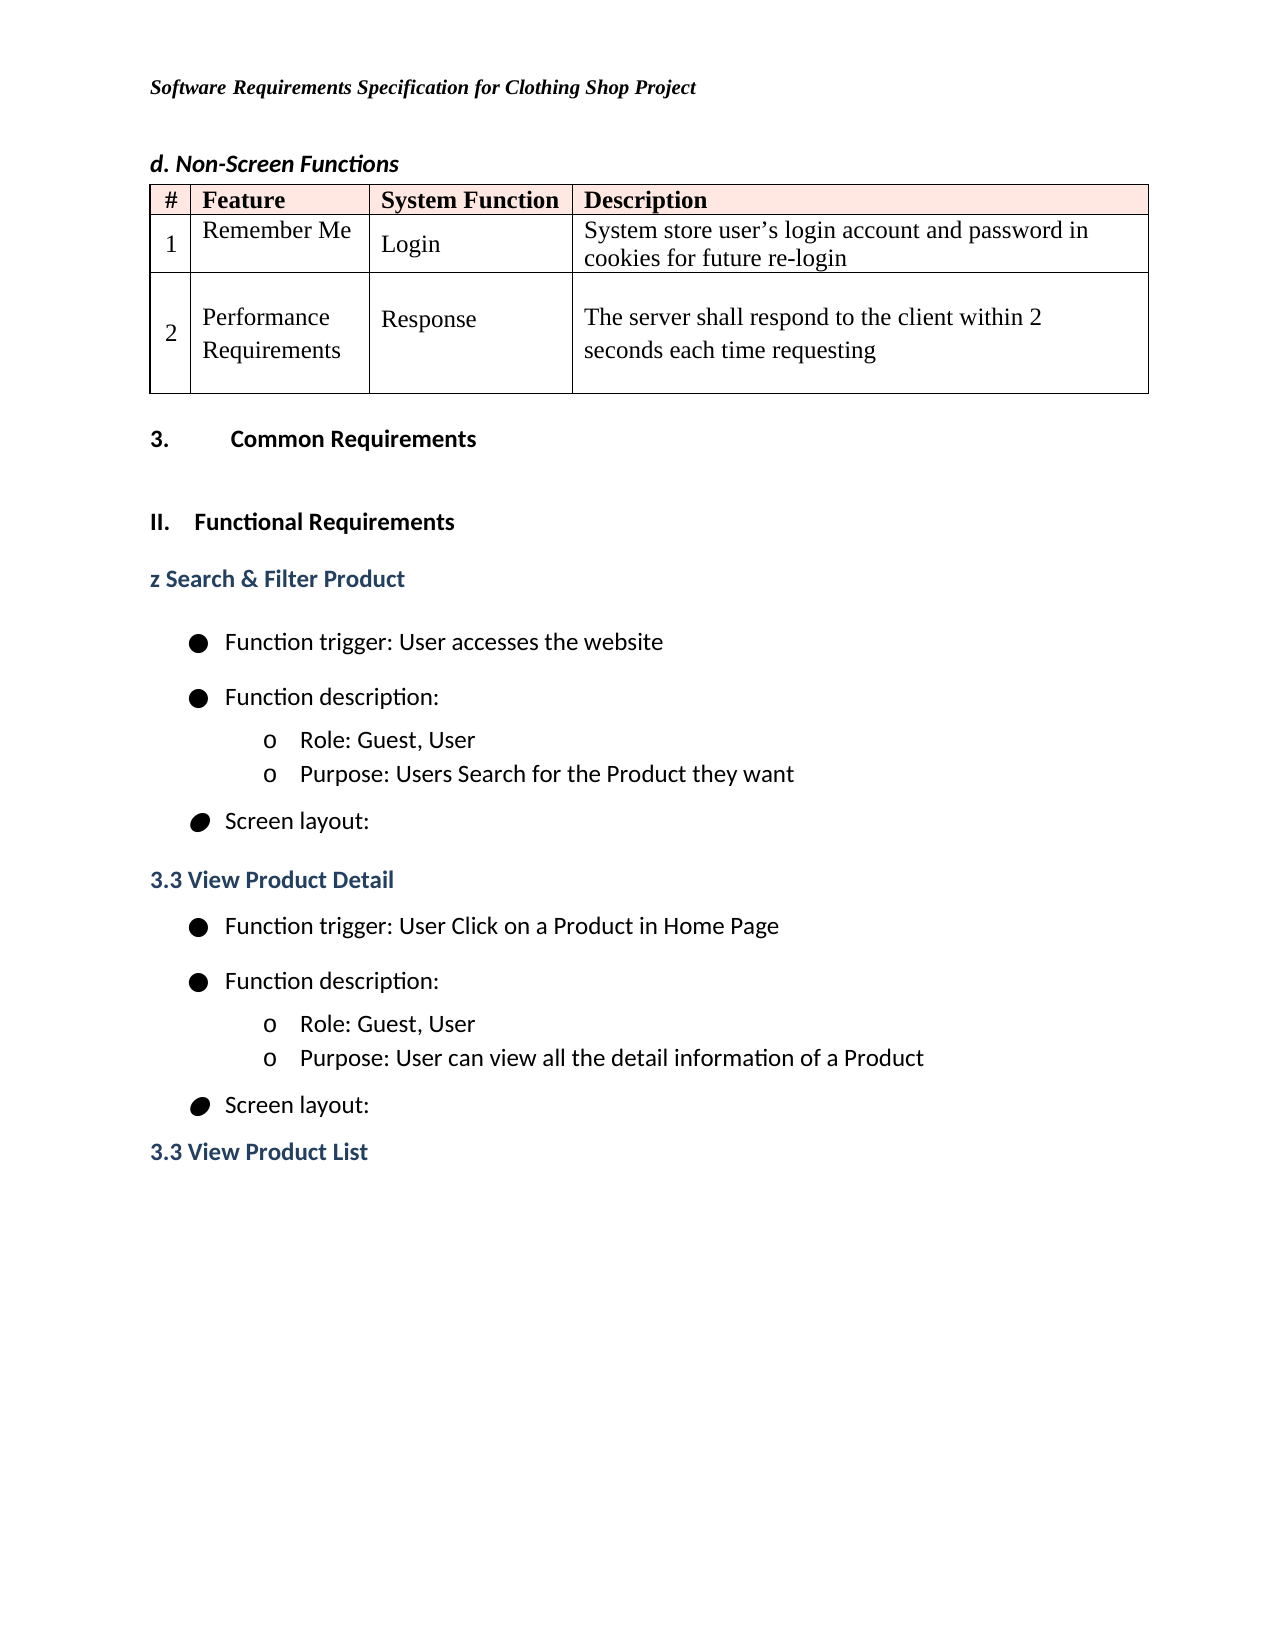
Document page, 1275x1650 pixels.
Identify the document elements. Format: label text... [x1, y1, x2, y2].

list Role: Guest, User [262, 1008, 1125, 1040]
subtitle Functional Requirements [150, 506, 1125, 536]
table_cell System store user’s login account and password in cookies for future re-login [573, 215, 1148, 272]
text 3.3 View Product Detail [150, 864, 1125, 895]
list Function description: [187, 953, 1125, 1004]
list Screen layout: [187, 792, 1125, 844]
table_cell Response [370, 273, 572, 393]
table_cell 2 [151, 273, 190, 393]
list Purpose: User can view all the detail information of a Product [262, 1042, 1125, 1074]
table_cell Performance Requirements [191, 273, 369, 393]
subtitle Common Requirements [150, 423, 1125, 453]
list Function description: [187, 668, 1125, 720]
table_cell Login [370, 215, 572, 272]
table_cell 1 [151, 215, 190, 272]
subtitle d. Non-Screen Functions [150, 150, 1125, 178]
list Role: Guest, User [262, 724, 1125, 756]
table_cell Remember Me [191, 215, 369, 272]
table_header Description [573, 185, 1148, 214]
table_header Feature [191, 185, 369, 214]
list Function trigger: User accesses the website [187, 613, 1125, 664]
text z Search & Filter Product [150, 564, 1125, 594]
list Screen layout: [187, 1076, 1125, 1128]
table_header System Function [370, 185, 572, 214]
list Function trigger: User Click on a Product in Home Page [187, 897, 1125, 948]
table_header # [151, 185, 190, 214]
table_cell The server shall respond to the client within 2 seconds each time requesting [573, 273, 1148, 393]
text 3.3 View Product List [150, 1136, 1125, 1166]
list Purpose: Users Search for the Product they want [262, 758, 1125, 790]
